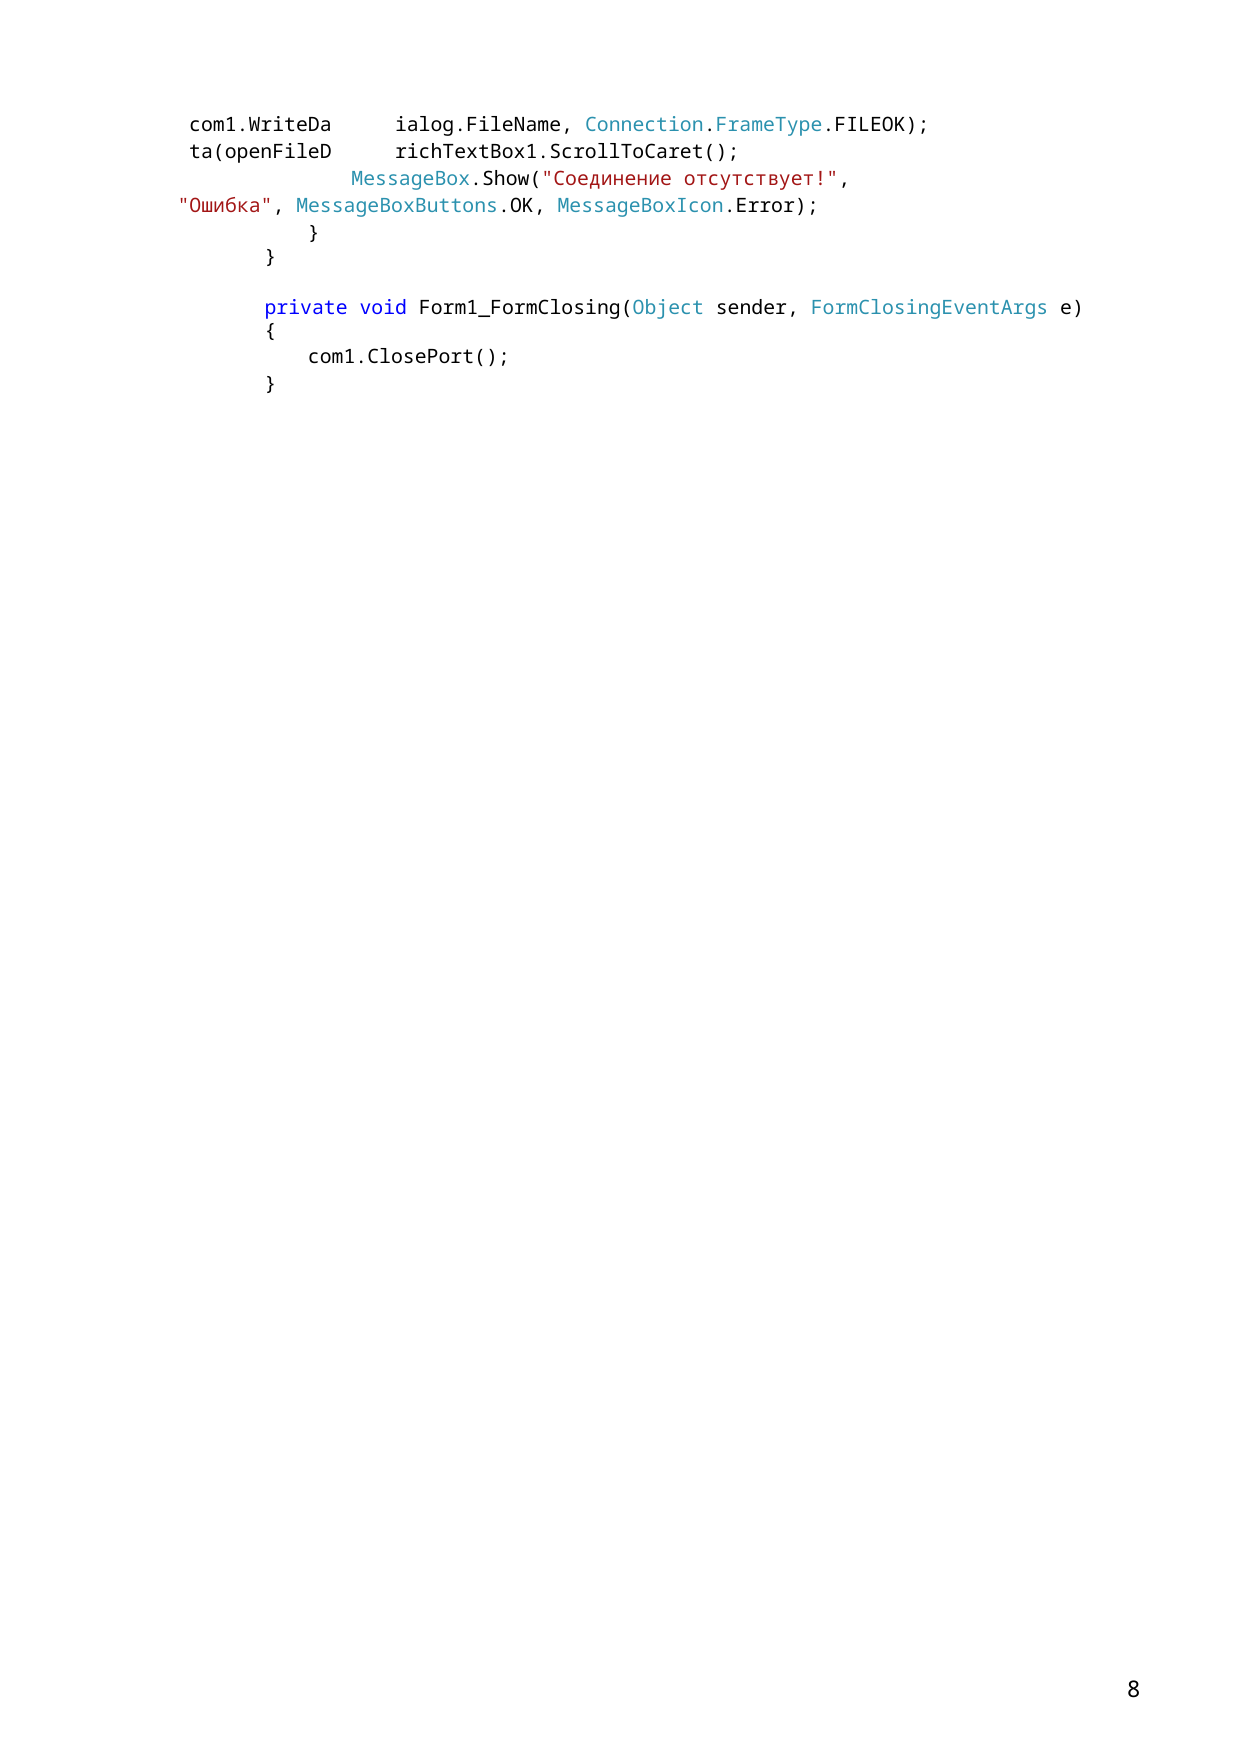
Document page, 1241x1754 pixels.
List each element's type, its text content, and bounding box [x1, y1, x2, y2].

text } [264, 369, 1169, 396]
text MessageBox.Show("Соединение отсутствует!", "Ошибка", MessageBoxButtons.OK, MessageBoxIcon.Error); [177, 164, 919, 218]
text com1.WriteData(openFileDialog.FileName, Connection.FrameType.FILEOK); richTextBox1.ScrollToCaret(); [189, 110, 340, 164]
text } [308, 218, 1169, 246]
text com1.ClosePort(); [308, 342, 1169, 369]
text private void Form1_FormClosing(Object sender, FormClosingEventArgs e) [264, 296, 1169, 319]
text } [264, 246, 1169, 268]
text { [264, 319, 1169, 342]
text com1.WriteData(openFileDialog.FileName, Connection.FrameType.FILEOK); richTextBox1.ScrollToCaret(); [395, 110, 1147, 164]
